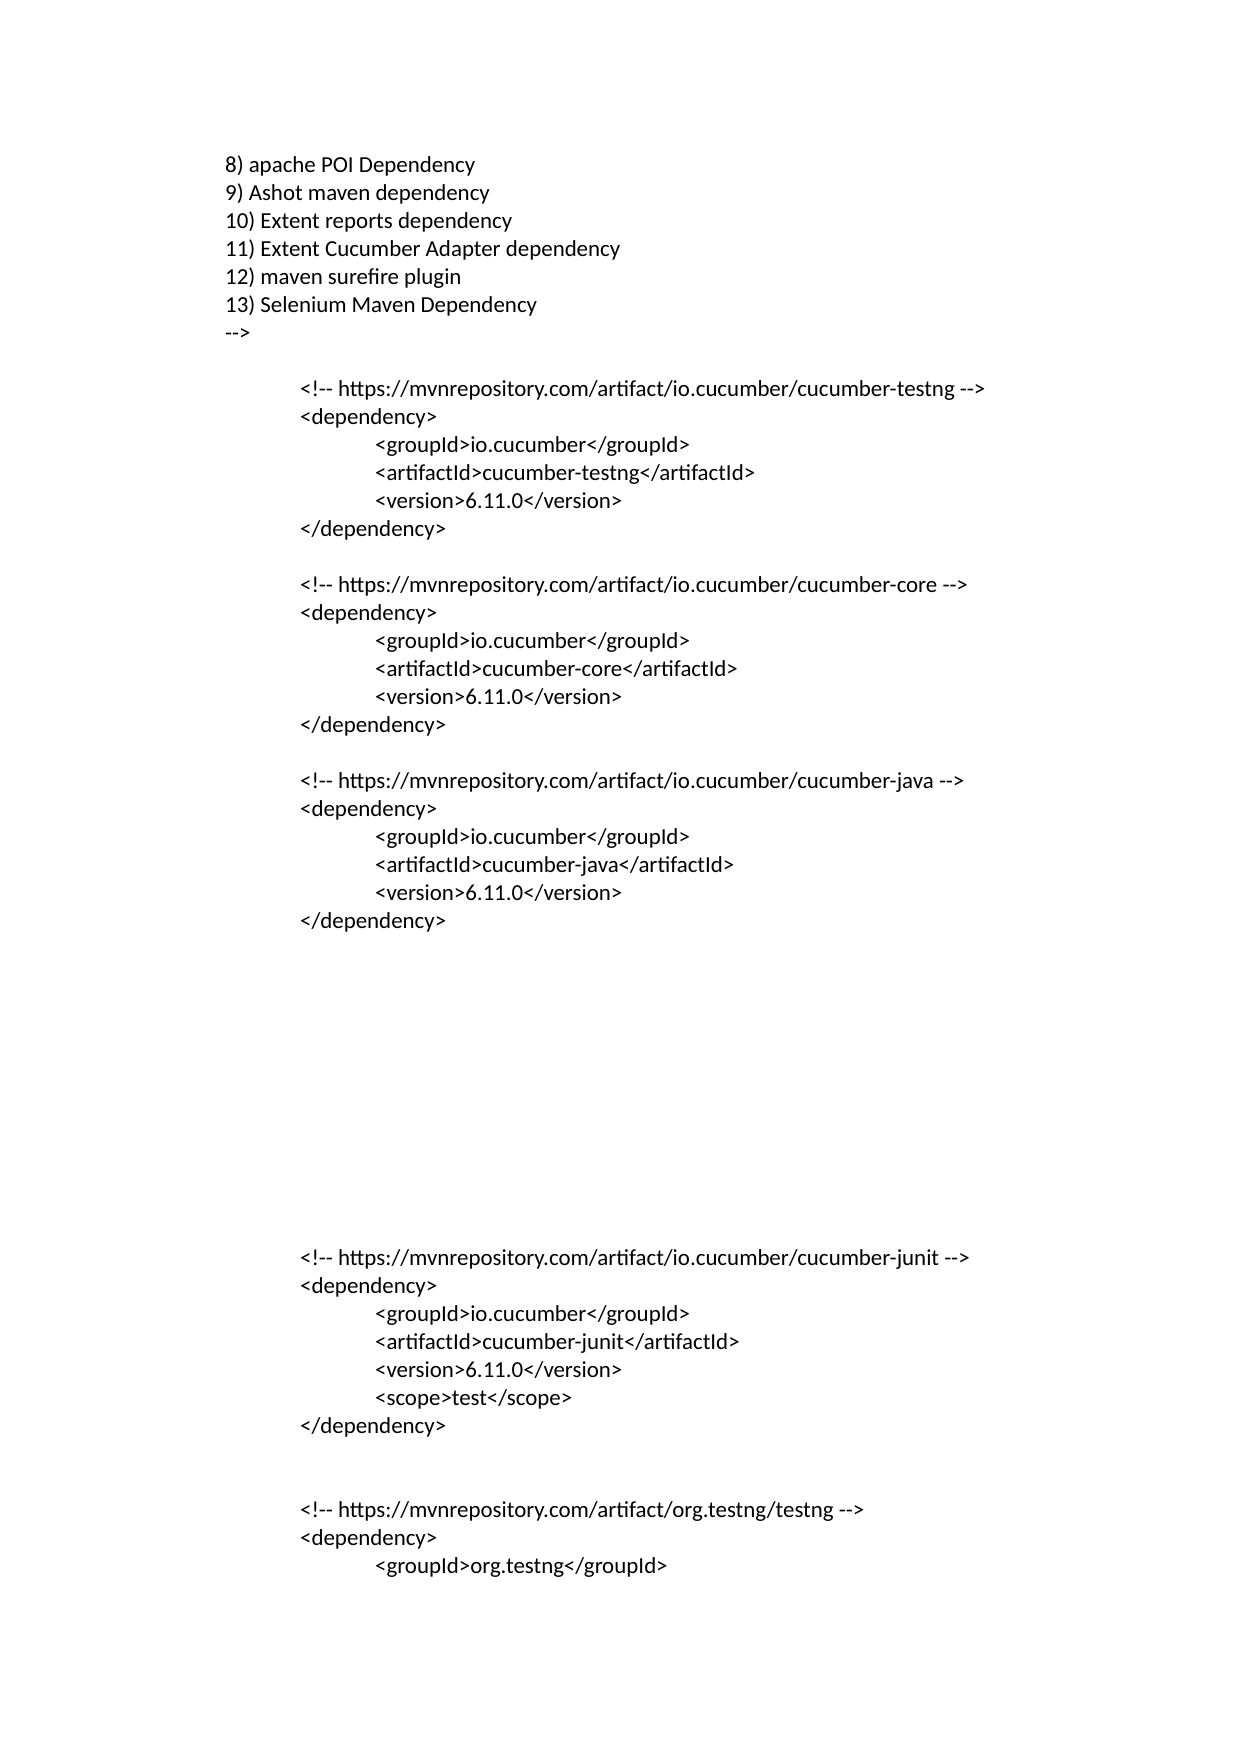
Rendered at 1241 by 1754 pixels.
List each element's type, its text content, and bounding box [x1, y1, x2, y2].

text <dependency> [150, 1523, 1090, 1551]
text 11) Extent Cucumber Adapter dependency [150, 234, 1090, 262]
text </dependency> [150, 710, 1090, 738]
text <version>6.11.0</version> [150, 486, 1090, 514]
text <version>6.11.0</version> [150, 682, 1090, 710]
text <groupId>io.cucumber</groupId> [150, 430, 1090, 458]
text 9) Ashot maven dependency [150, 178, 1090, 206]
text 8) apache POI Dependency [150, 150, 1090, 178]
text --> [150, 318, 1090, 346]
text <artifactId>cucumber-testng</artifactId> [150, 458, 1090, 486]
text 13) Selenium Maven Dependency [150, 290, 1090, 318]
text <groupId>org.testng</groupId> [150, 1551, 1090, 1579]
text <version>6.11.0</version> [150, 1355, 1090, 1383]
text <version>6.11.0</version> [150, 878, 1090, 907]
text <!-- https://mvnrepository.com/artifact/io.cucumber/cucumber-testng --> [150, 374, 1090, 402]
text </dependency> [150, 514, 1090, 542]
text </dependency> [150, 907, 1090, 934]
text <dependency> [150, 402, 1090, 430]
text </dependency> [150, 1411, 1090, 1439]
text <!-- https://mvnrepository.com/artifact/io.cucumber/cucumber-junit --> [150, 1243, 1090, 1271]
text <!-- https://mvnrepository.com/artifact/io.cucumber/cucumber-core --> [150, 570, 1090, 598]
text <dependency> [150, 1271, 1090, 1299]
text <dependency> [150, 598, 1090, 626]
text <artifactId>cucumber-junit</artifactId> [150, 1327, 1090, 1355]
text <!-- https://mvnrepository.com/artifact/org.testng/testng --> [150, 1495, 1090, 1523]
text 10) Extent reports dependency [150, 206, 1090, 234]
text <!-- https://mvnrepository.com/artifact/io.cucumber/cucumber-java --> [150, 766, 1090, 794]
text <artifactId>cucumber-core</artifactId> [150, 654, 1090, 682]
text <groupId>io.cucumber</groupId> [150, 1299, 1090, 1327]
text <groupId>io.cucumber</groupId> [150, 626, 1090, 654]
text <dependency> [150, 794, 1090, 822]
text <groupId>io.cucumber</groupId> [150, 822, 1090, 851]
text 12) maven surefire plugin [150, 262, 1090, 290]
text <scope>test</scope> [150, 1383, 1090, 1411]
text <artifactId>cucumber-java</artifactId> [150, 851, 1090, 878]
